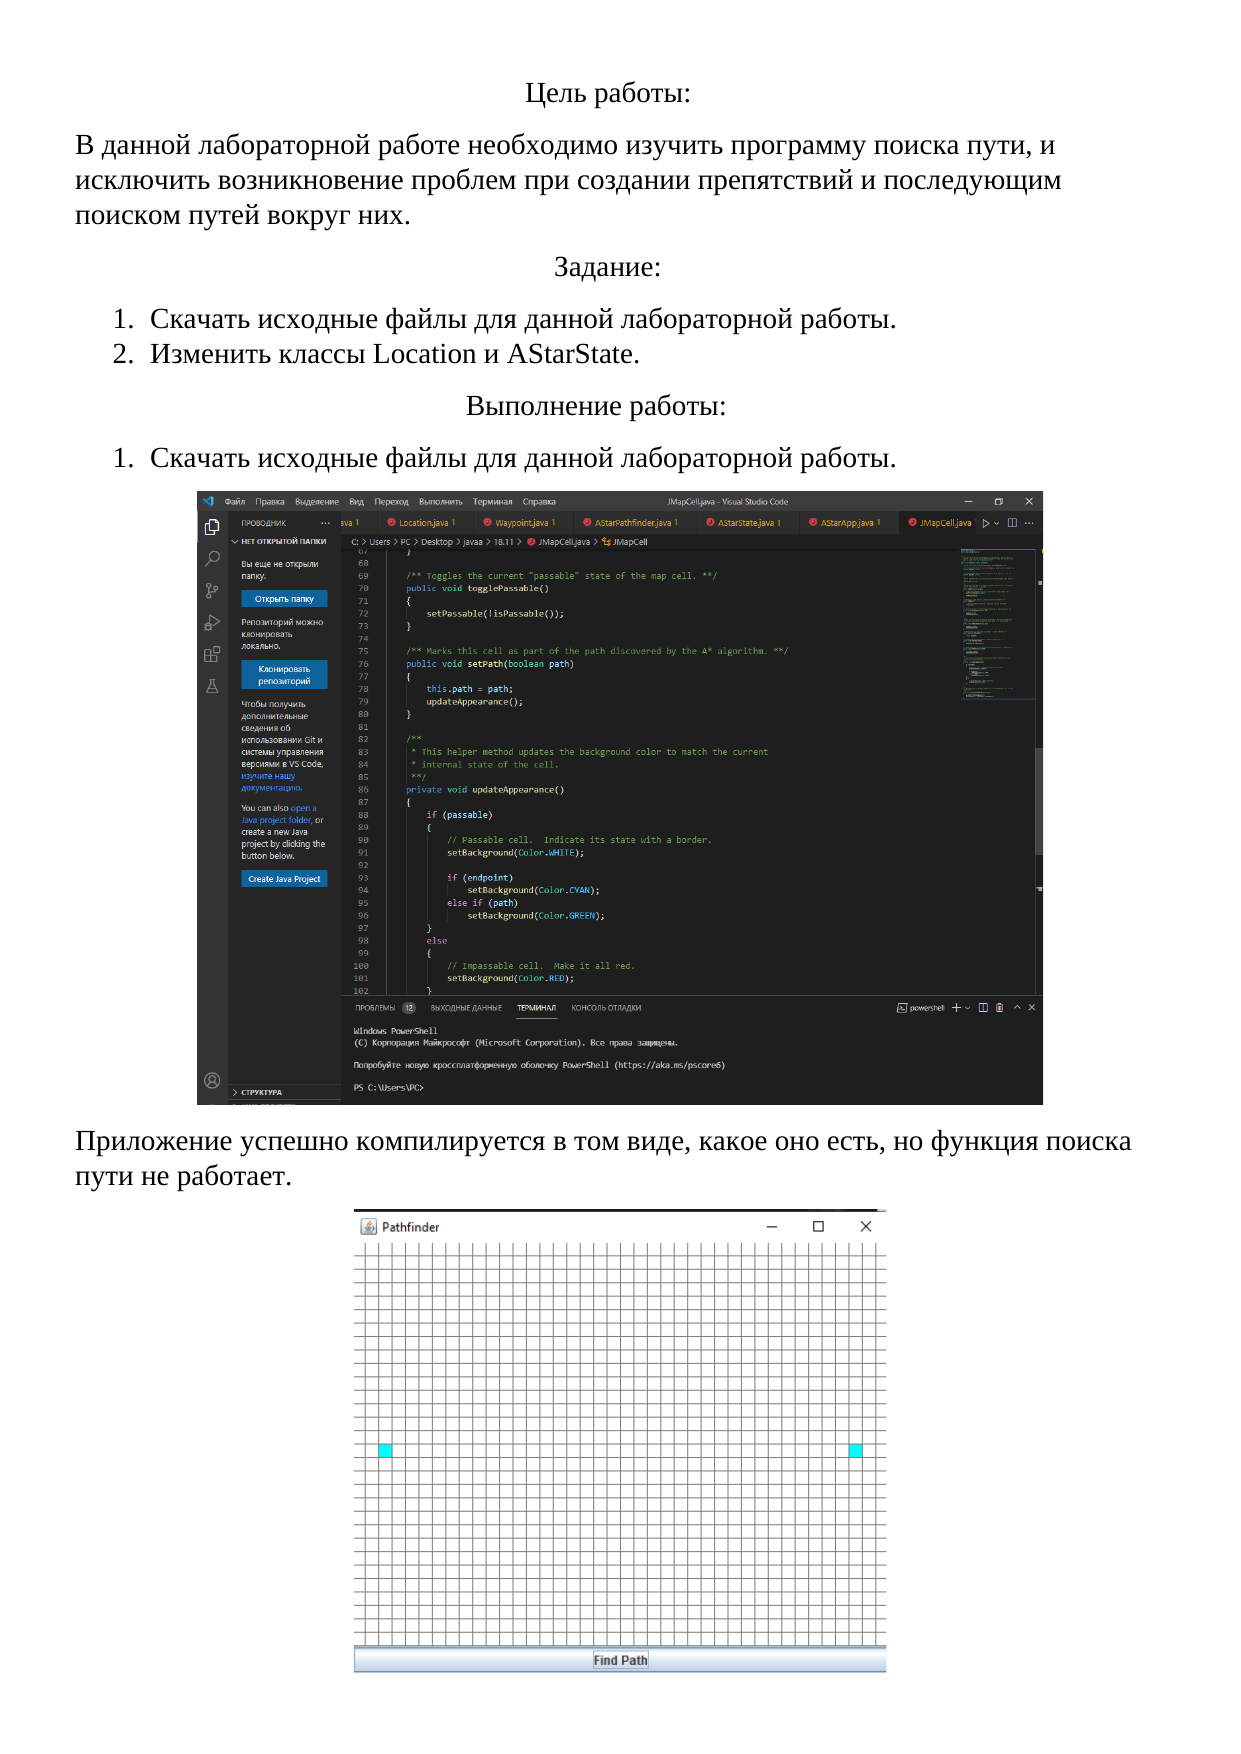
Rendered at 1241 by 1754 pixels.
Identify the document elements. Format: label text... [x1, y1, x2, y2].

text Цель работы: [444, 75, 1165, 108]
list Изменить классы Location и AStarState. [112, 336, 1165, 370]
picture [353, 1209, 887, 1673]
list Скачать исходные файлы для данной лабораторной работы. [112, 440, 1165, 473]
list Скачать исходные файлы для данной лабораторной работы. [112, 301, 1165, 334]
text Приложение успешно компилируется в том виде, какое оно есть, но функция поиска пути не работает. [75, 1123, 1165, 1191]
text В данной лабораторной работе необходимо изучить программу поиска пути, и исключить возникновение проблем при создании препятствий и последующим поиском путей вокруг них. [75, 127, 1165, 231]
text Задание: [517, 249, 1165, 283]
text Выполнение работы: [444, 388, 1165, 422]
picture [197, 491, 1044, 1105]
